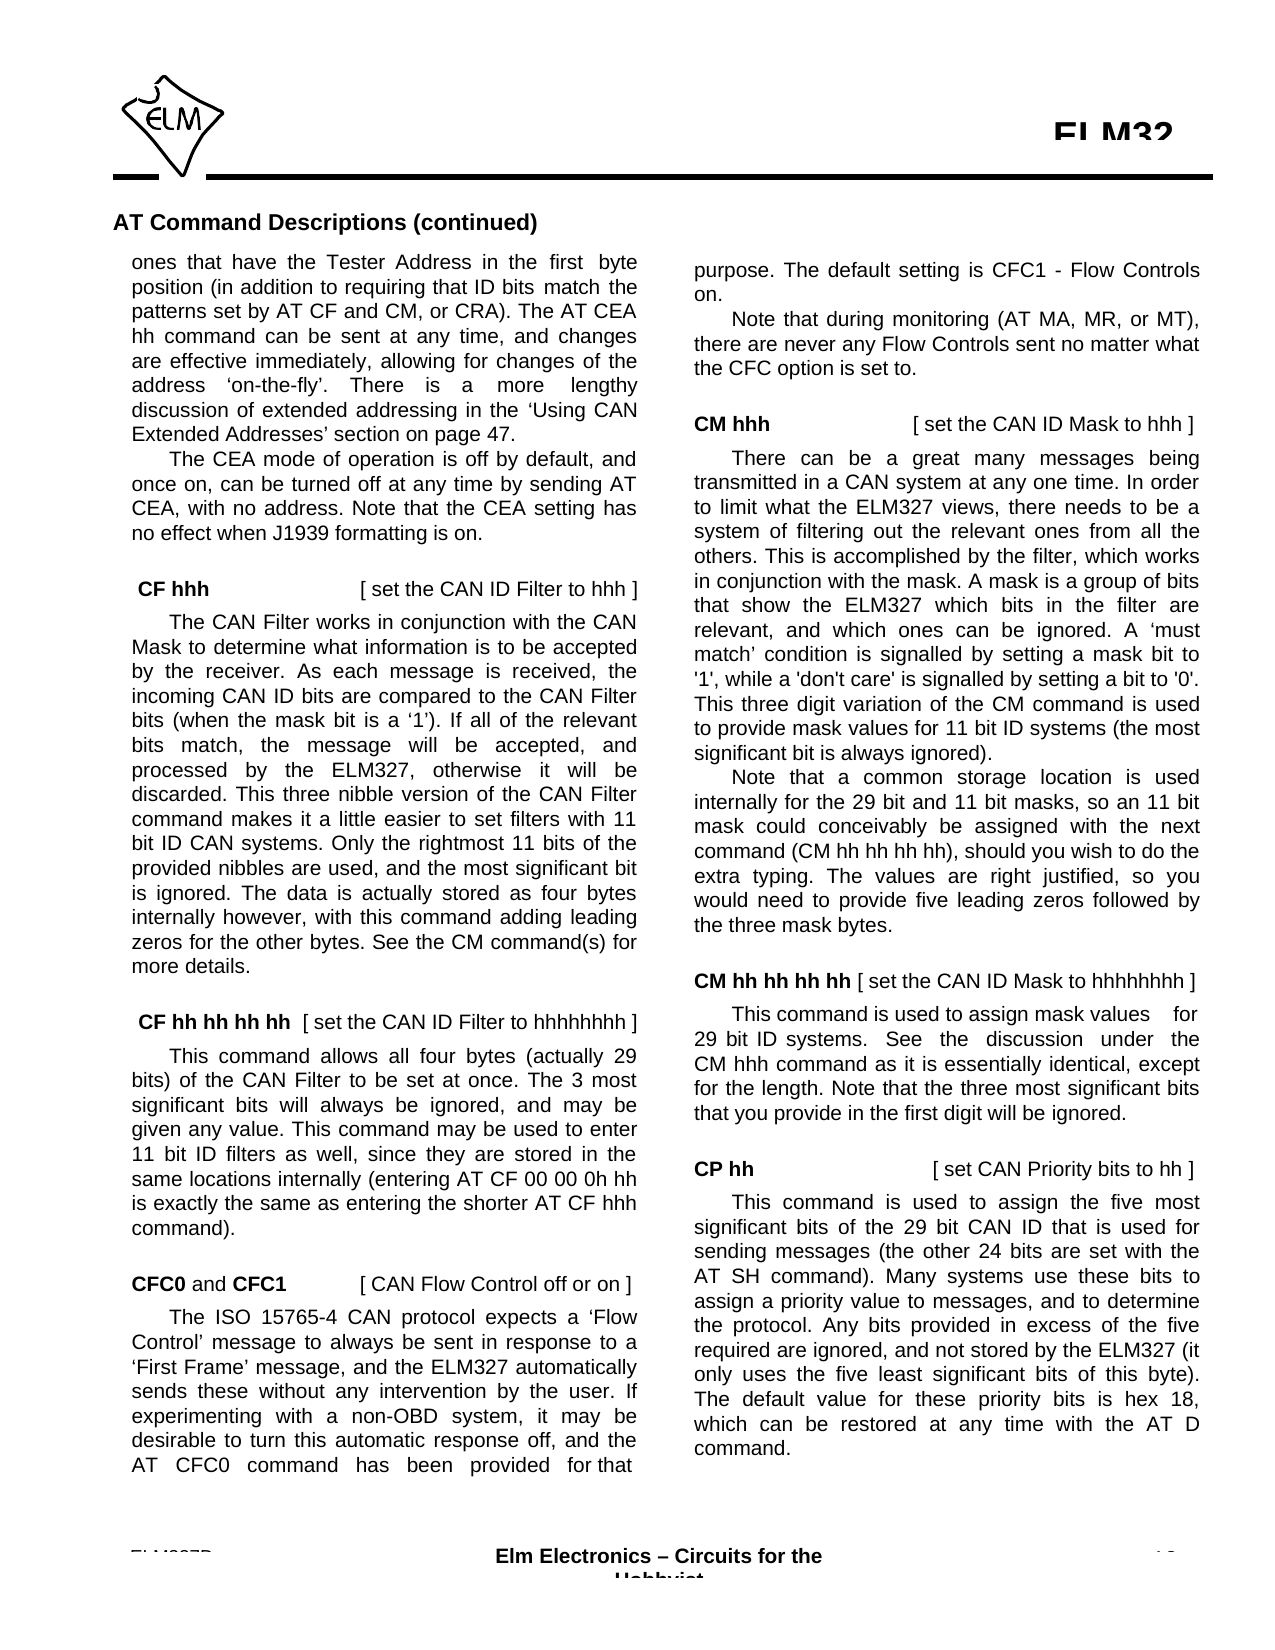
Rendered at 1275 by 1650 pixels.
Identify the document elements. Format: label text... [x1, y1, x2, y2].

text The CAN Filter works in conjunction with the CAN Mask to determine what information is to be accepted by the receiver. As each message is received, the incoming CAN ID bits are compared to the CAN Filter bits (when the mask bit is a ‘1’). If all of the relevant bits match, the message will be accepted, and processed by the ELM327, otherwise it will be discarded. This three nibble version of the CAN Filter command makes it a little easier to set filters with 11 bit ID CAN systems. Only the rightmost 11 bits of the provided nibbles are used, and the most significant bit is ignored. The data is actually stored as four bytes internally however, with this command adding leading zeros for the other bytes. See the CM command(s) for more details. [131, 610, 638, 978]
text CP hh [ set CAN Priority bits to hh ] [694, 1157, 1227, 1181]
picture [163, 107, 201, 130]
text purpose. The default setting is CFC1 - Flow Controls on. [694, 258, 1201, 306]
text Control’ message to always be sent in response to a ‘First Frame’ message, and the ELM327 automatically sends these without any intervention by the user. If experimenting with a non-OBD system, it may be desirable to turn this automatic response off, and the AT CFC0 command has been provided for that [131, 1330, 638, 1477]
text Note that during monitoring (AT MA, MR, or MT), there are never any Flow Controls sent no matter what the CFC option is set to. [694, 307, 1201, 380]
text There can be a great many messages being transmitted in a CAN system at any one time. In order to limit what the ELM327 views, there needs to be a system of filtering out the relevant ones from all the others. This is accomplished by the filter, which works in conjunction with the mask. A mask is a group of bits that show the ELM327 which bits in the filter are relevant, and which ones can be ignored. A ‘must match’ condition is signalled by setting a mask bit to '1', while a 'don't care' is signalled by setting a bit to '0'. This three digit variation of the CM command is used to provide mask values for 11 bit ID systems (the most significant bit is always ignored). [694, 446, 1201, 764]
text CF hhh [ set the CAN ID Filter to hhh ] [98, 577, 638, 601]
text CM hhh [ set the CAN ID Mask to hhh ] [694, 412, 1227, 436]
text 29 bit ID systems. See the discussion under the CM hhh command as it is essentially identical, except for the length. Note that the three most significant bits that you provide in the first digit will be ignored. [694, 1027, 1201, 1125]
text CF hh hh hh hh [ set the CAN ID Filter to hhhhhhhh ] [98, 1010, 638, 1034]
text Note that a common storage location is used internally for the 29 bit and 11 bit masks, so an 11 bit mask could conceivably be assigned with the next command (CM hh hh hh hh), should you wish to do the extra typing. The values are right justified, so you would need to provide five leading zeros followed by the three mask bytes. [694, 765, 1201, 937]
text This command allows all four bytes (actually 29 bits) of the CAN Filter to be set at once. The 3 most significant bits will always be ignored, and may be given any value. This command may be used to enter 11 bit ID filters as well, since they are stored in the same locations internally (entering AT CF 00 00 0h hh is exactly the same as entering the shorter AT CF hhh command). [131, 1043, 638, 1239]
picture [146, 107, 161, 130]
text This command is used to assign the five most significant bits of the 29 bit CAN ID that is used for sending messages (the other 24 bits are set with the AT SH command). Many systems use these bits to assign a priority value to messages, and to determine the protocol. Any bits provided in excess of the five required are ignored, and not stored by the ELM327 (it only uses the five least significant bits of this byte). The default value for these priority bits is hex 18, which can be restored at any time with the AT D command. [694, 1190, 1201, 1460]
picture [136, 84, 160, 104]
text ones that have the Tester Address in the first byte position (in addition to requiring that ID bits match the patterns set by AT CF and CM, or CRA). The AT CEA hh command can be sent at any time, and changes are effective immediately, allowing for changes of the address ‘on-the-fly’. There is a more lengthy discussion of extended addressing in the ‘Using CAN Extended Addresses’ section on page 47. [131, 250, 638, 446]
text The CEA mode of operation is off by default, and once on, can be turned off at any time by sending AT CEA, with no address. Note that the CEA setting has no effect when J1939 formatting is on. [131, 447, 638, 544]
text CFC0 and CFC1 [ CAN Flow Control off or on ] The ISO 15765-4 CAN protocol expects a ‘Flow [131, 1262, 638, 1329]
text CM hh hh hh hh [ set the CAN ID Mask to hhhhhhhh ] This command is used to assign mask values for [694, 959, 1201, 1026]
text AT Command Descriptions (continued) [113, 209, 638, 235]
